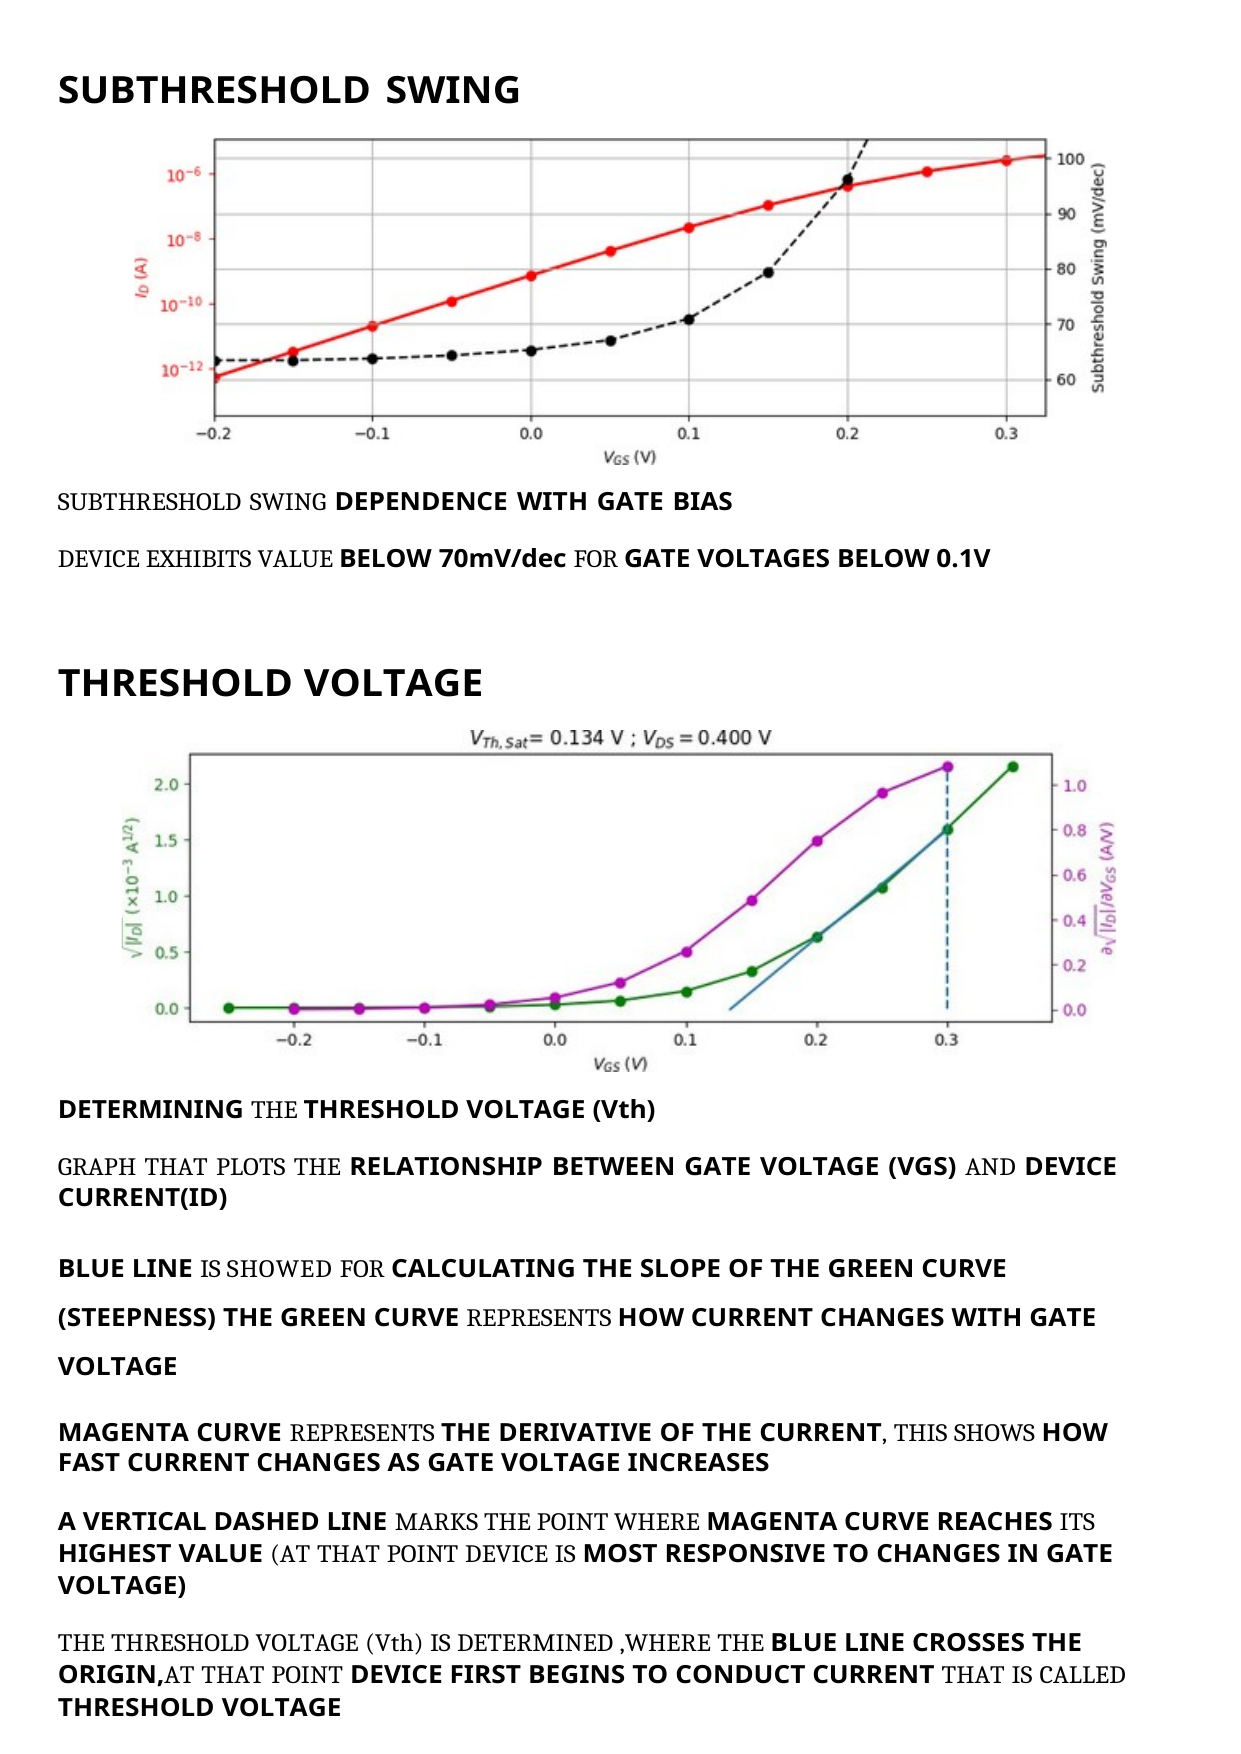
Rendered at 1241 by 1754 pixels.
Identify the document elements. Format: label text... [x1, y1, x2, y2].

text GRAPH THAT PLOTS THE RELATIONSHIP BETWEEN GATE VOLTAGE (VGS) AND DEVICE CURRENT(ID) [58, 1149, 1175, 1214]
text A VERTICAL DASHED LINE MARKS THE POINT WHERE MAGENTA CURVE REACHES ITS HIGHEST VALUE (AT THAT POINT DEVICE IS MOST RESPONSIVE TO CHANGES IN GATE VOLTAGE) [58, 1505, 1156, 1602]
subtitle THRESHOLD VOLTAGE [58, 656, 1194, 707]
subtitle SUBTHRESHOLD SWING [58, 64, 1194, 115]
text BLUE LINE IS SHOWED FOR CALCULATING THE SLOPE OF THE GREEN CURVE (STEEPNESS) THE GREEN CURVE REPRESENTS HOW CURRENT CHANGES WITH GATE VOLTAGE [58, 1251, 1139, 1382]
picture [134, 138, 1107, 465]
text DEVICE EXHIBITS VALUE BELOW 70mV/dec FOR GATE VOLTAGES BELOW 0.1V [58, 540, 1194, 574]
text MAGENTA CURVE REPRESENTS THE DERIVATIVE OF THE CURRENT, THIS SHOWS HOW FAST CURRENT CHANGES AS GATE VOLTAGE INCREASES [58, 1417, 1154, 1479]
picture [121, 730, 1117, 1072]
text THE THRESHOLD VOLTAGE (Vth) IS DETERMINED ,WHERE THE BLUE LINE CROSSES THE ORIGIN,AT THAT POINT DEVICE FIRST BEGINS TO CONDUCT CURRENT THAT IS CALLED THRESHOLD VOLTAGE [58, 1626, 1178, 1724]
